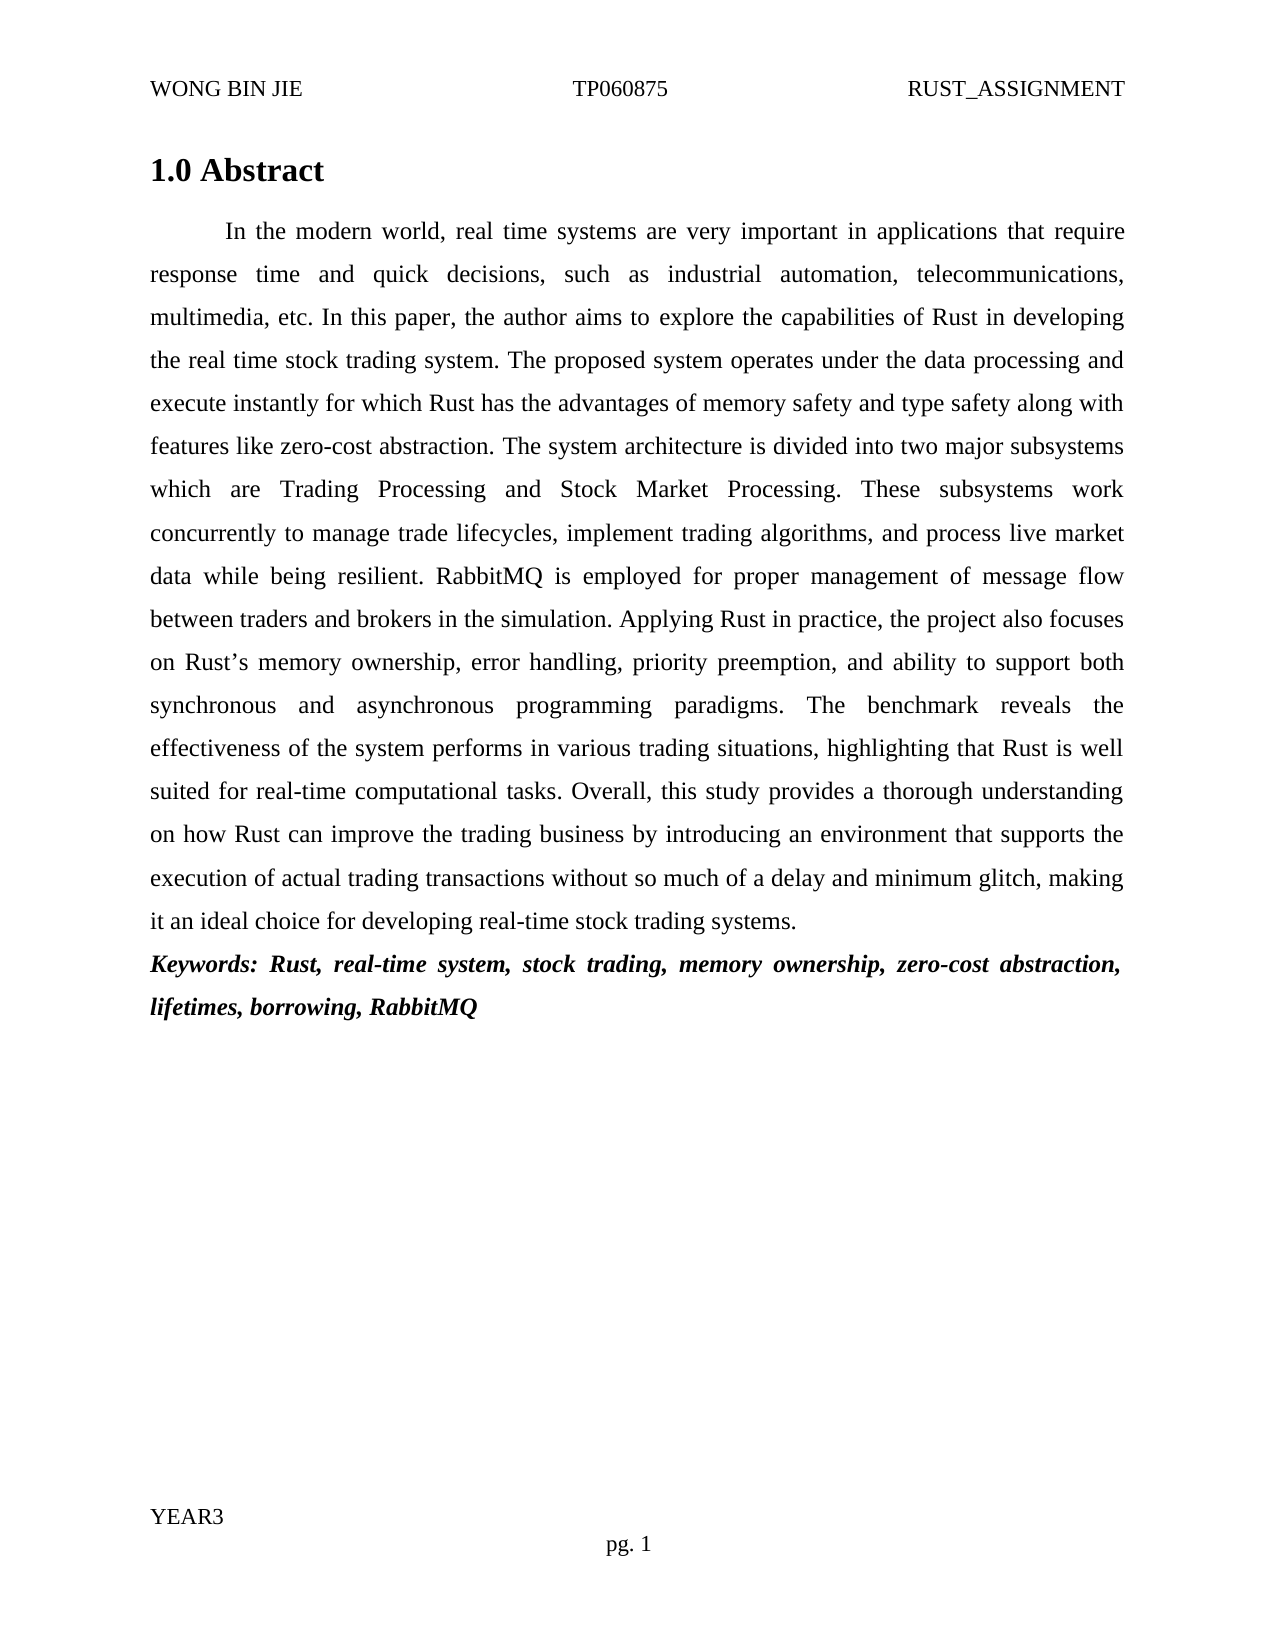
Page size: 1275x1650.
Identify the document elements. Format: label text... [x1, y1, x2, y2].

subtitle 1.0 Abstract [150, 150, 1125, 188]
text In the modern world, real time systems are very important in applications that require response time and quick decisions, such as industrial automation, telecommunications, multimedia, etc. In this paper, the author aims to explore the capabilities of Rust in developing the real time stock trading system. The proposed system operates under the data processing and execute instantly for which Rust has the advantages of memory safety and type safety along with features like zero-cost abstraction. The system architecture is divided into two major subsystems which are Trading Processing and Stock Market Processing. These subsystems work concurrently to manage trade lifecycles, implement trading algorithms, and process live market data while being resilient. RabbitMQ is employed for proper management of message flow between traders and brokers in the simulation. Applying Rust in practice, the project also focuses on Rust’s memory ownership, error handling, priority preemption, and ability to support both synchronous and asynchronous programming paradigms. The benchmark reveals the effectiveness of the system performs in various trading situations, highlighting that Rust is well suited for real-time computational tasks. Overall, this study provides a thorough understanding on how Rust can improve the trading business by introducing an environment that supports the execution of actual trading transactions without so much of a delay and minimum glitch, making it an ideal choice for developing real-time stock trading systems. [150, 216, 1125, 934]
text Keywords: Rust, real-time system, stock trading, memory ownership, zero-cost abstraction, lifetimes, borrowing, RabbitMQ [150, 949, 1125, 1021]
